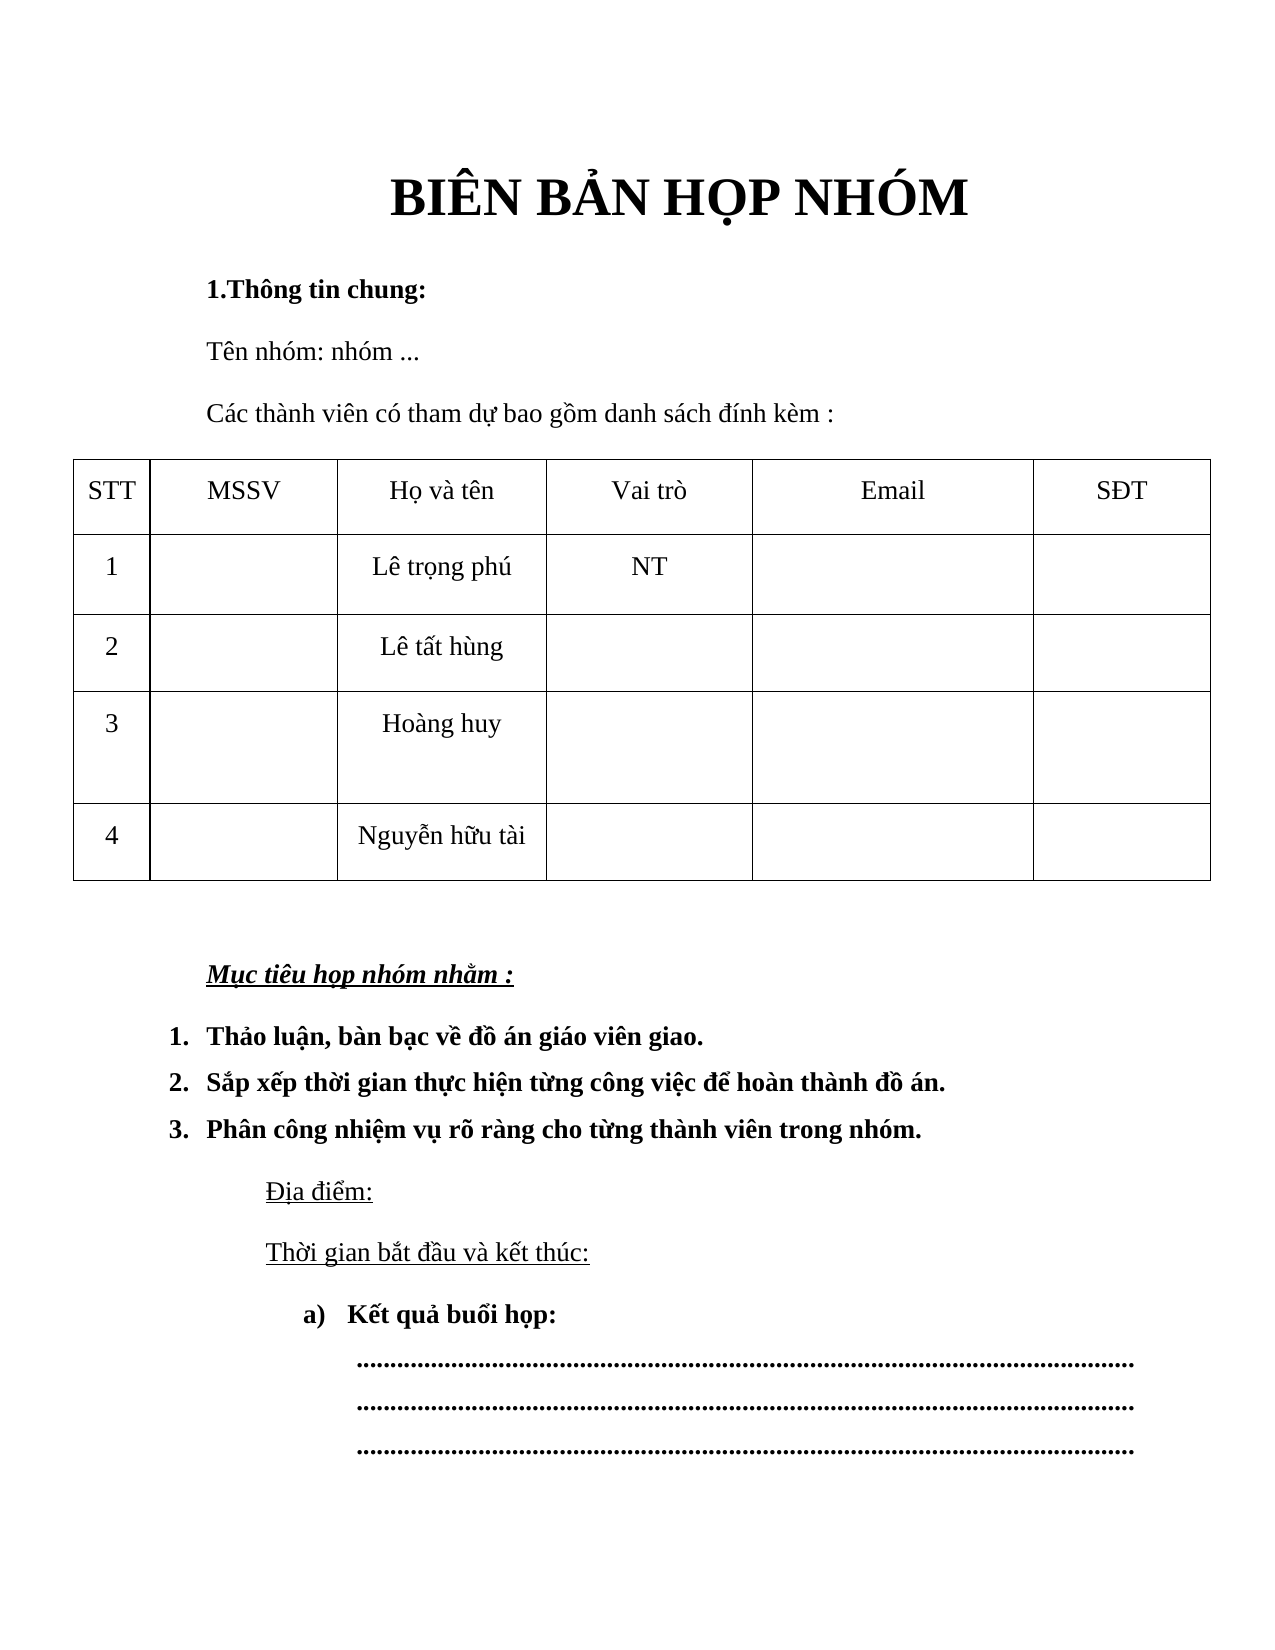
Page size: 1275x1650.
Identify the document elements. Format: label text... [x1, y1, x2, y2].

table_cell [151, 692, 337, 803]
table_cell Lê tất hùng [338, 615, 546, 691]
table_cell [753, 804, 1033, 880]
table_cell Lê trọng phú [338, 535, 546, 613]
text 1.Thông tin chung: [206, 273, 1153, 304]
table_header STT [74, 460, 149, 534]
table_cell [547, 692, 752, 803]
text BIÊN BẢN HỌP NHÓM [206, 165, 1153, 227]
table_cell [151, 804, 337, 880]
text Thời gian bắt đầu và kết thúc: [265, 1236, 1153, 1268]
table_cell [547, 804, 752, 880]
table_cell NT [547, 535, 752, 613]
table_cell [1034, 804, 1210, 880]
table_cell [1034, 615, 1210, 691]
table_cell [1034, 692, 1210, 803]
table_header Email [753, 460, 1033, 534]
table_cell Nguyễn hữu tài [338, 804, 546, 880]
table_cell 1 [74, 535, 149, 613]
list Thảo luận, bàn bạc về đồ án giáo viên giao. [169, 1020, 1153, 1051]
table_header MSSV [151, 460, 337, 534]
text Mục tiêu họp nhóm nhằm : [206, 958, 1153, 989]
table_cell [547, 615, 752, 691]
table_cell 2 [74, 615, 149, 691]
table_cell 4 [74, 804, 149, 880]
table_cell 3 [74, 692, 149, 803]
table_header Vai trò [547, 460, 752, 534]
table_cell [753, 615, 1033, 691]
list Sắp xếp thời gian thực hiện từng công việc để hoàn thành đồ án. [169, 1066, 1153, 1098]
table_header SĐT [1034, 460, 1210, 534]
text Tên nhóm: nhóm ... [206, 335, 1153, 366]
table_cell [1034, 535, 1210, 613]
text Địa điểm: [265, 1175, 1153, 1206]
table_cell [753, 692, 1033, 803]
table_header Họ và tên [338, 460, 546, 534]
list Phân công nhiệm vụ rõ ràng cho từng thành viên trong nhóm. [169, 1113, 1153, 1144]
table_cell [151, 615, 337, 691]
table_cell Hoàng huy [338, 692, 546, 803]
list Kết quả buổi họp: [303, 1298, 1153, 1329]
text Các thành viên có tham dự bao gồm danh sách đính kèm : [206, 397, 1153, 428]
table_cell [753, 535, 1033, 613]
table_cell [151, 535, 337, 613]
